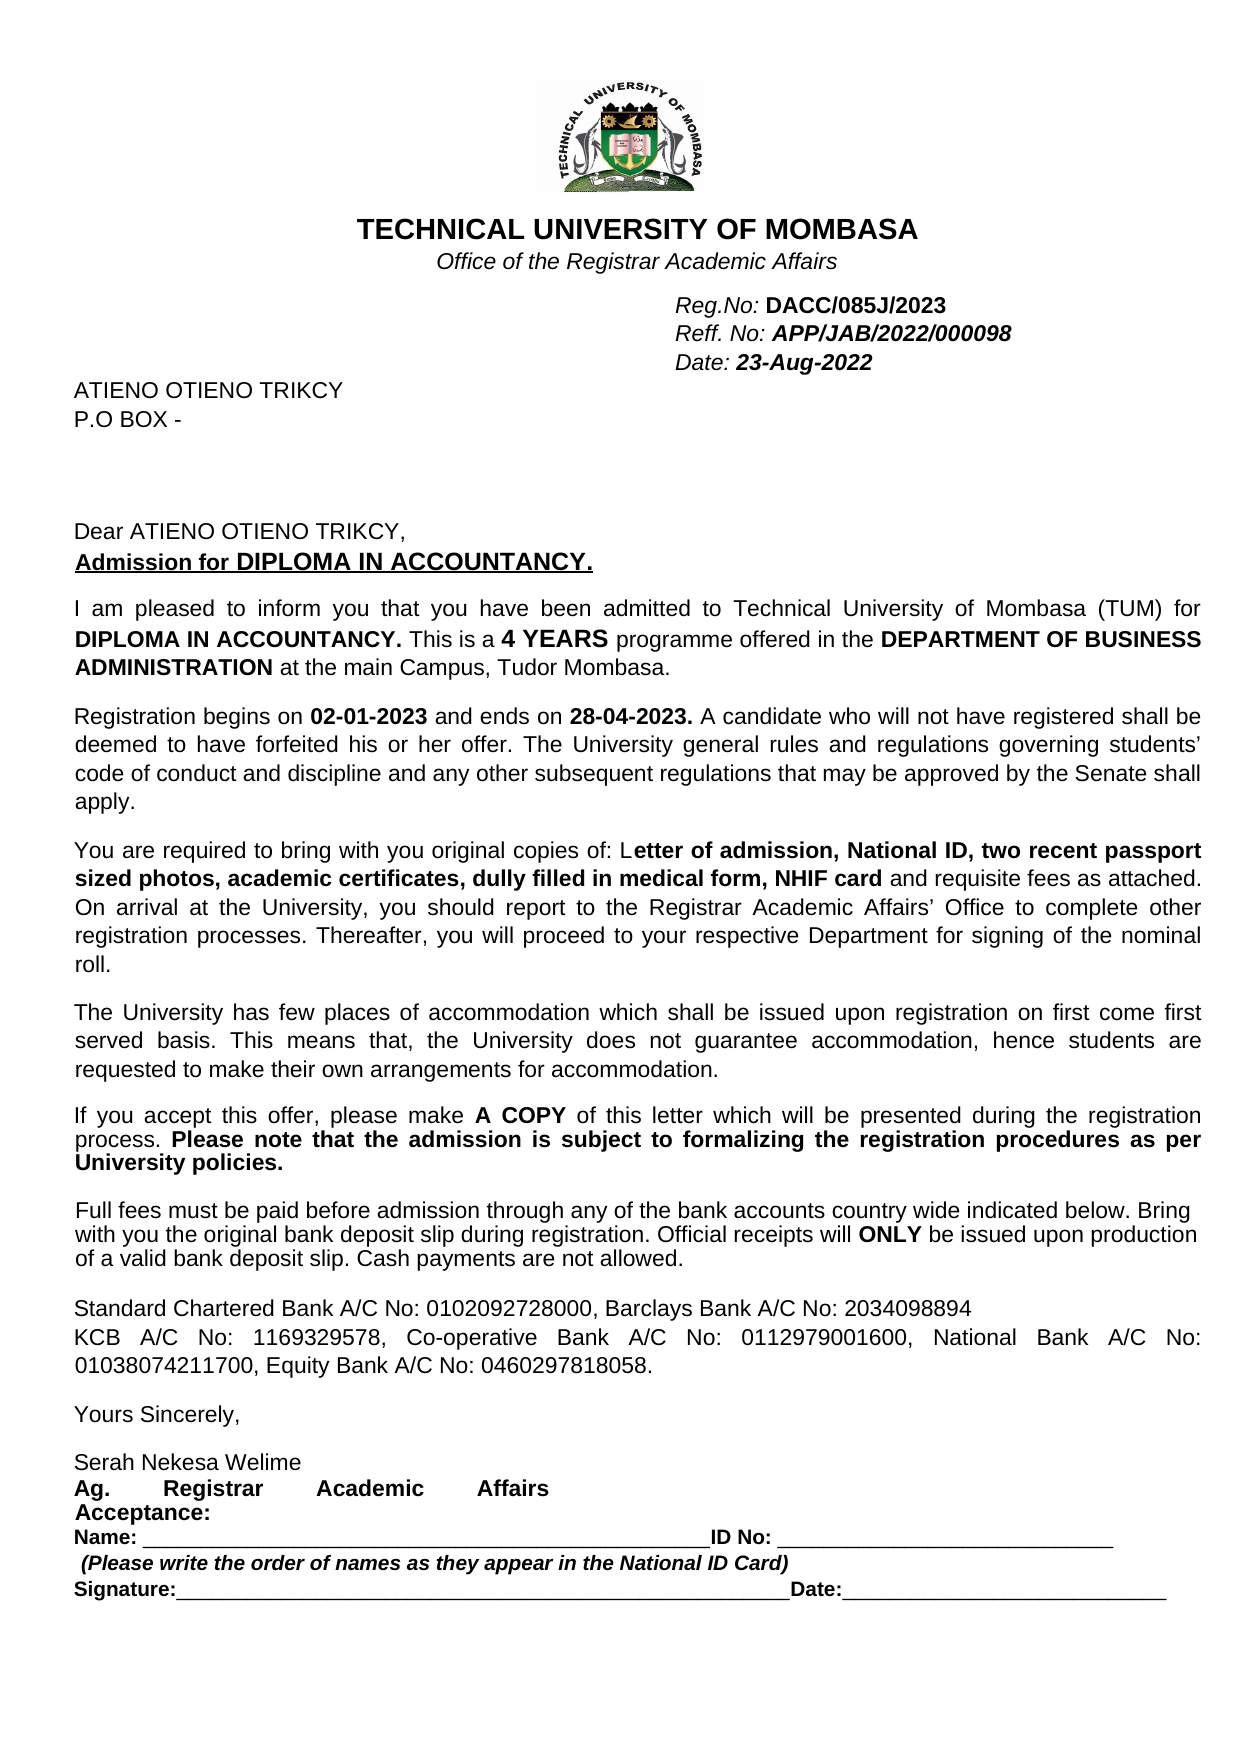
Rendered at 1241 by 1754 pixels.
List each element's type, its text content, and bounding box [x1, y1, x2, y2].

text Reff. No: APP/JAB/2022/000098 [675, 320, 1208, 346]
picture [534, 78, 722, 193]
text Dear ATIENO OTIENO TRIKCY, [73, 518, 1202, 544]
text Yours Sincerely, [73, 1401, 1202, 1427]
text Date: 23-Aug-2022 [629, 348, 1208, 375]
text Admission for DIPLOMA IN ACCOUNTANCY. [75, 547, 1208, 575]
text (Please write the order of names as they appear in the National ID Card) [75, 1551, 1208, 1575]
text The University has few places of accommodation which shall be issued upon registration on first come first served basis. This means that, the University does not guarantee accommodation, hence students are requested to make their own arrangements for accommodation. [73, 999, 1202, 1082]
text You are required to bring with you original copies of: Letter of admission, National ID, two recent passport sized photos, academic certificates, dully filled in medical form, NHIF card and requisite fees as attached. On arrival at the University, you should report to the Registrar Academic Affairs’ Office to complete other registration processes. Thereafter, you will proceed to your respective Department for signing of the nominal roll. [73, 837, 1202, 977]
text Full fees must be paid before admission through any of the bank accounts country wide indicated below. Bring with you the original bank deposit slip during registration. Official receipts will ONLY be issued upon production of a valid bank deposit slip. Cash payments are not allowed. [75, 1200, 1208, 1271]
text P.O BOX - [73, 406, 341, 432]
text Standard Chartered Bank A/C No: 0102092728000, Barclays Bank A/C No: 2034098894 [73, 1295, 1202, 1321]
text If you accept this offer, please make A COPY of this letter which will be presented during the registration process. Please note that the admission is subject to formalizing the registration procedures as per University policies. [73, 1104, 1202, 1176]
text Ag. Registrar Academic Affairs Acceptance: [73, 1477, 549, 1525]
text TECHNICAL UNIVERSITY OF MOMBASA [75, 212, 1201, 245]
text KCB A/C No: 1169329578, Co-operative Bank A/C No: 0112979001600, National Bank A/C No: 01038074211700, Equity Bank A/C No: 0460297818058. [73, 1324, 1202, 1379]
text Office of the Registrar Academic Affairs [75, 248, 1201, 274]
text Signature:_____________________________________________________Date:____________________________ [73, 1577, 1208, 1601]
text ATIENO OTIENO TRIKCY [73, 377, 1202, 403]
text Reg.No: DACC/085J/2023 [675, 292, 1208, 318]
text Serah Nekesa Welime [73, 1449, 1202, 1475]
text Registration begins on 02-01-2023 and ends on 28-04-2023. A candidate who will not have registered shall be deemed to have forfeited his or her offer. The University general rules and regulations governing students’ code of conduct and discipline and any other subsequent regulations that may be approved by the Senate shall apply. [73, 703, 1202, 814]
text I am pleased to inform you that you have been admitted to Technical University of Mombasa (TUM) for DIPLOMA IN ACCOUNTANCY. This is a 4 YEARS programme offered in the DEPARTMENT OF BUSINESS ADMINISTRATION at the main Campus, Tudor Mombasa. [73, 595, 1202, 681]
text Name: _________________________________________________ID No: _____________________________ [73, 1525, 1208, 1549]
